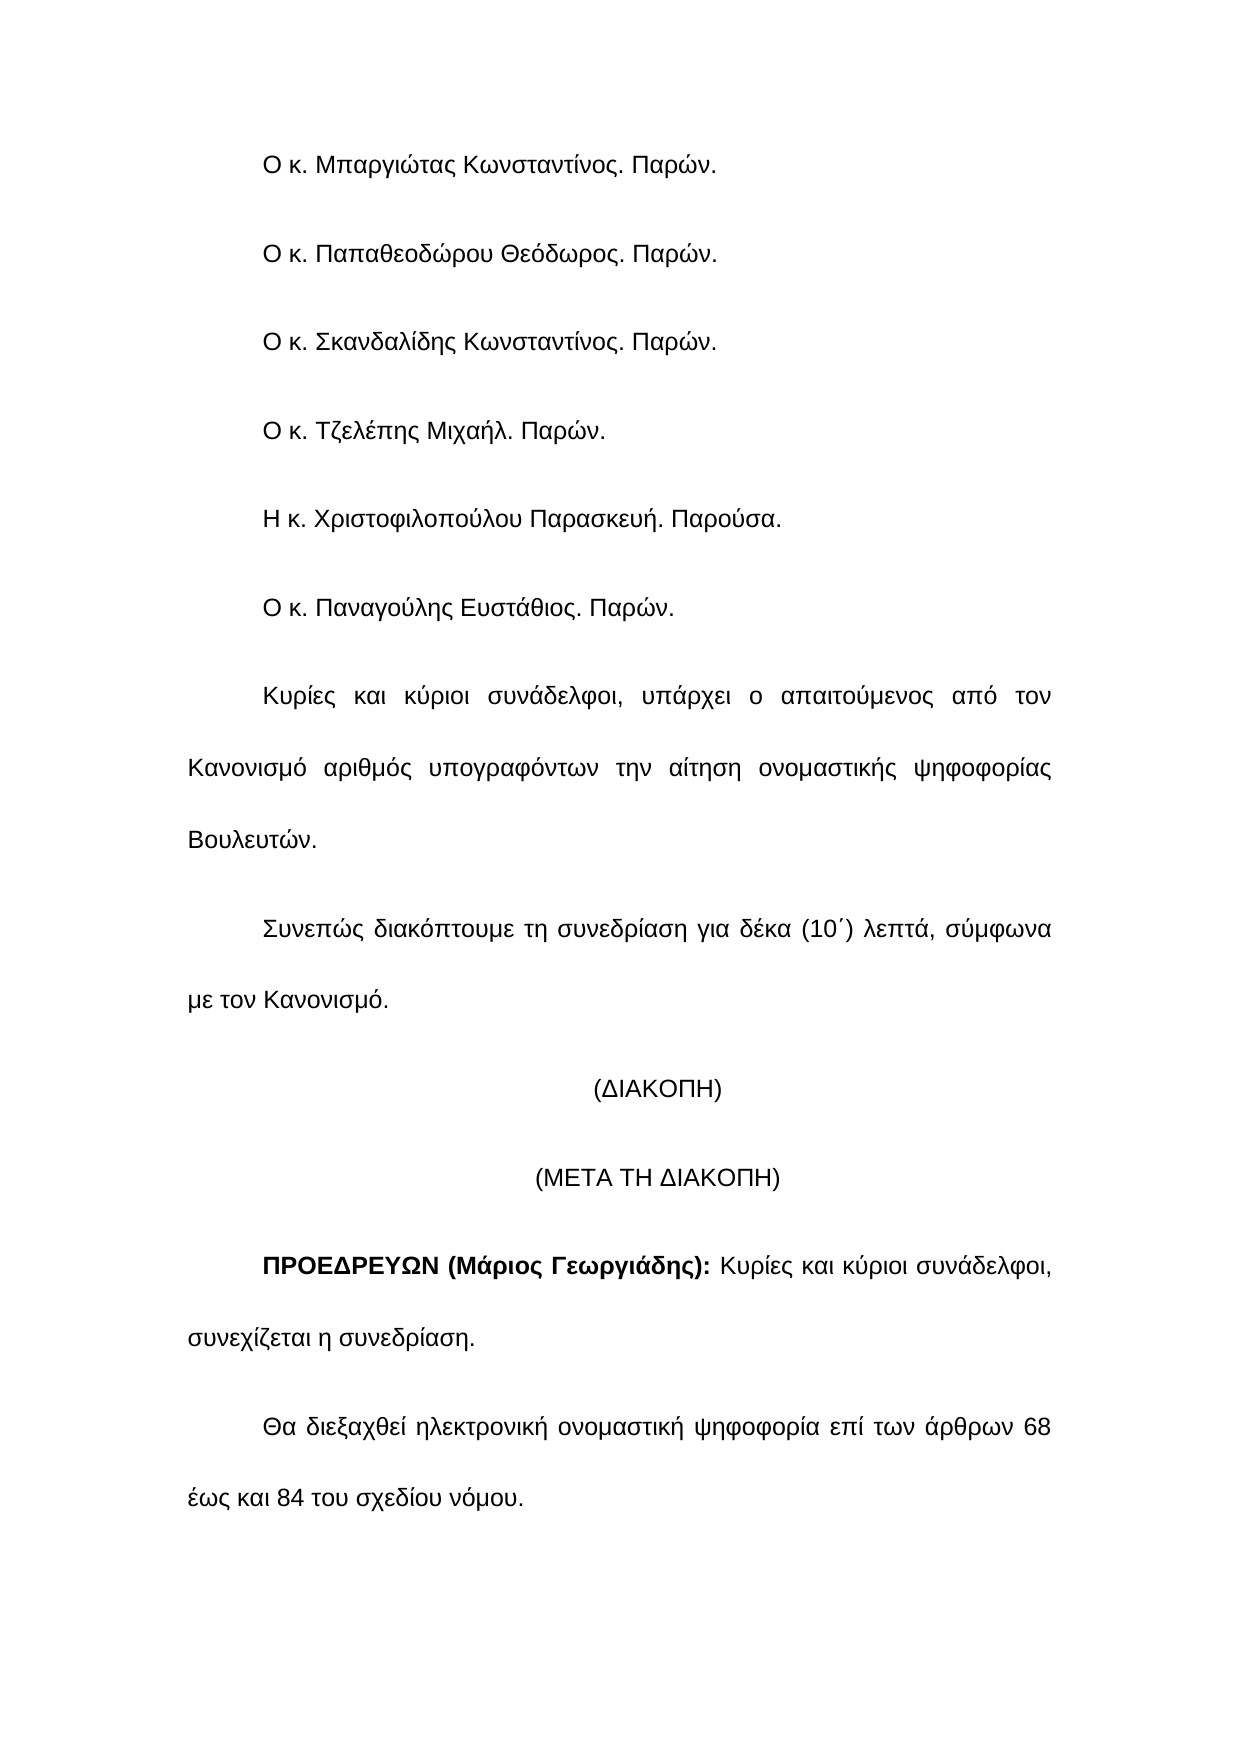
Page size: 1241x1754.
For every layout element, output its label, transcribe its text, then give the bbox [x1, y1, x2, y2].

text ΠΡΟΕΔΡΕΥΩΝ (Μάριος Γεωργιάδης): Κυρίες και κύριοι συνάδελφοι, συνεχίζεται η συνεδρίαση. [187, 1251, 1053, 1352]
text (ΜΕΤΑ ΤΗ ΔΙΑΚΟΠΗ) [187, 1162, 1053, 1191]
text Ο κ. Σκανδαλίδης Κωνσταντίνος. Παρών. [187, 327, 1053, 356]
text Ο κ. Τζελέπης Μιχαήλ. Παρών. [187, 416, 1053, 444]
text Συνεπώς διακόπτουμε τη συνεδρίαση για δέκα (10΄) λεπτά, σύμφωνα με τον Κανονισμό. [187, 913, 1053, 1014]
text Θα διεξαχθεί ηλεκτρονική ονομαστική ψηφοφορία επί των άρθρων 68 έως και 84 του σχεδίου νόμου. [187, 1411, 1053, 1512]
text Ο κ. Μπαργιώτας Κωνσταντίνος. Παρών. [187, 150, 1053, 179]
text Ο κ. Παπαθεοδώρου Θεόδωρος. Παρών. [187, 238, 1053, 267]
text (ΔΙΑΚΟΠΗ) [187, 1074, 1053, 1103]
text Κυρίες και κύριοι συνάδελφοι, υπάρχει ο απαιτούμενος από τον Κανονισμό αριθμός υπογραφόντων την αίτηση ονομαστικής ψηφοφορίας Βουλευτών. [187, 681, 1053, 854]
text Η κ. Χριστοφιλοπούλου Παρασκευή. Παρούσα. [187, 504, 1053, 533]
text Ο κ. Παναγούλης Ευστάθιος. Παρών. [187, 593, 1053, 621]
